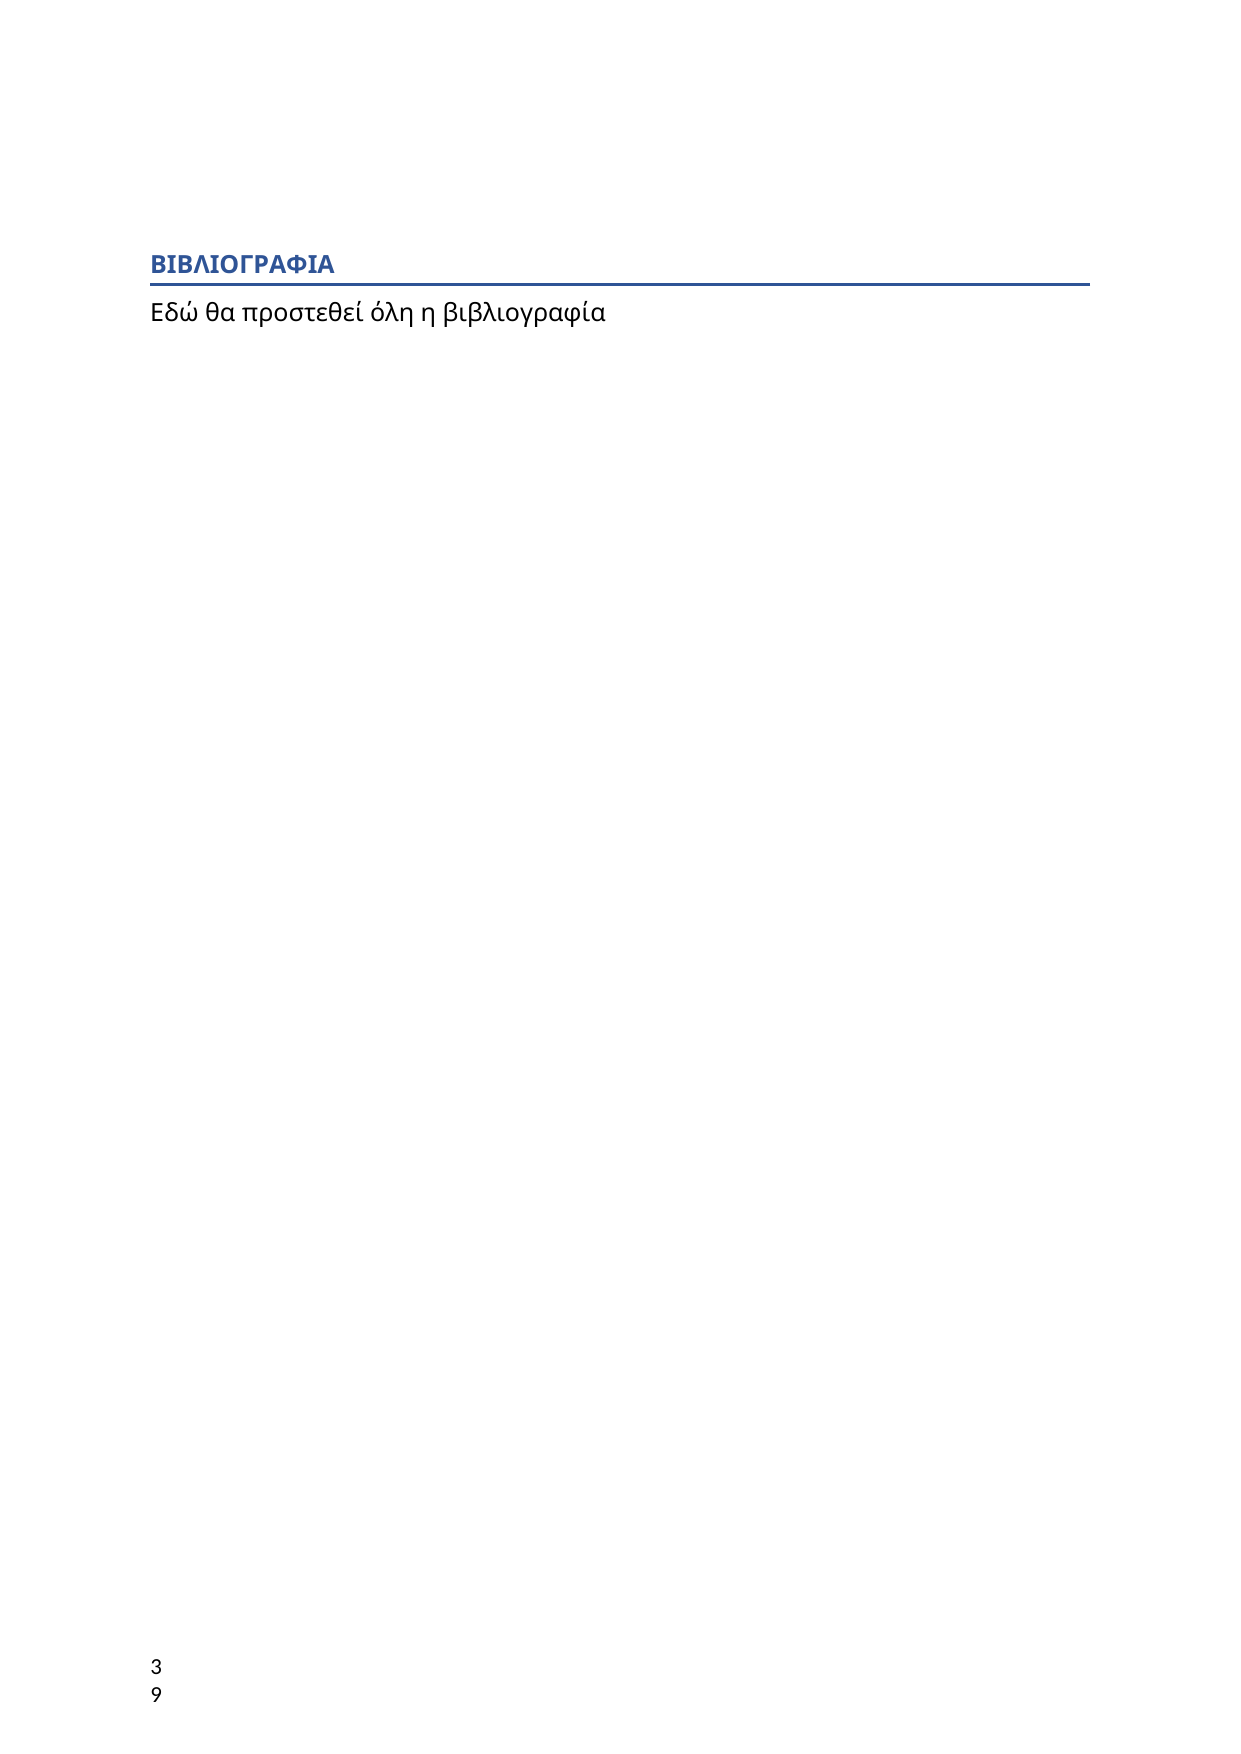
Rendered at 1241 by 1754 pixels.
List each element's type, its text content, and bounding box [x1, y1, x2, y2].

subtitle ΒΙΒΛΙΟΓΡΑΦΙΑ [150, 247, 1090, 283]
text Εδώ θα προστεθεί όλη η βιβλιογραφία [150, 294, 1090, 328]
